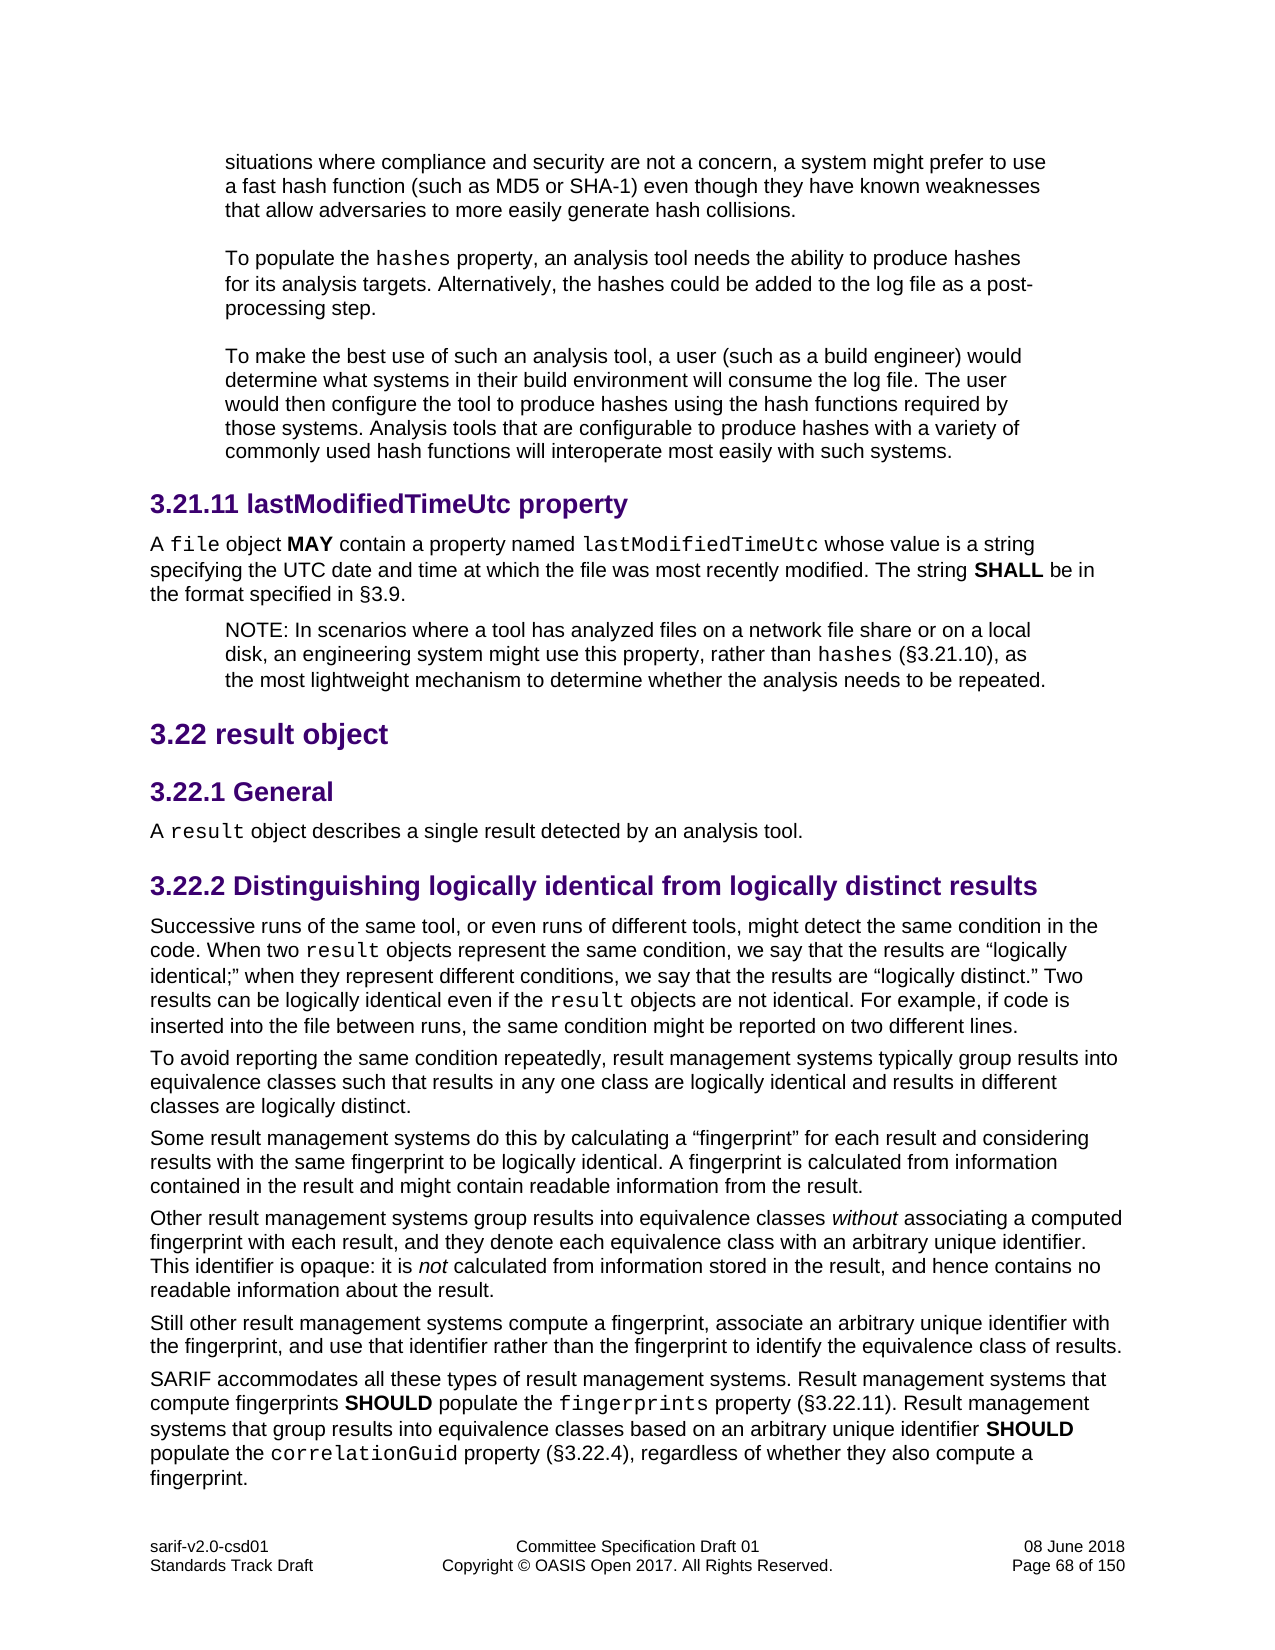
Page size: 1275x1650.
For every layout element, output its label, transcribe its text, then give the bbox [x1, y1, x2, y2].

subtitle General [150, 776, 1125, 807]
text A file object MAY contain a property named lastModifiedTimeUtc whose value is a string specifying the UTC date and time at which the file was most recently modified. The string SHALL be in the format specified in §3.9. [150, 532, 1125, 606]
text Successive runs of the same tool, or even runs of different tools, might detect the same condition in the code. When two result objects represent the same condition, we say that the results are “logically identical;” when they represent different conditions, we say that the results are “logically distinct.” Two results can be logically identical even if the result objects are not identical. For example, if code is inserted into the file between runs, the same condition might be reported on two different lines. [150, 914, 1125, 1037]
text To avoid reporting the same condition repeatedly, result management systems typically group results into equivalence classes such that results in any one class are logically identical and results in different classes are logically distinct. [150, 1046, 1125, 1118]
subtitle lastModifiedTimeUtc property [150, 488, 1125, 519]
subtitle result object [150, 717, 1125, 751]
text A result object describes a single result detected by an analysis tool. [150, 819, 1125, 845]
text NOTE: In scenarios where a tool has analyzed files on a network file share or on a local disk, an engineering system might use this property, rather than hashes (§3.21.10), as the most lightweight mechanism to determine whether the analysis needs to be repeated. [225, 618, 1050, 692]
subtitle Distinguishing logically identical from logically distinct results [150, 870, 1125, 901]
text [225, 150, 1050, 463]
